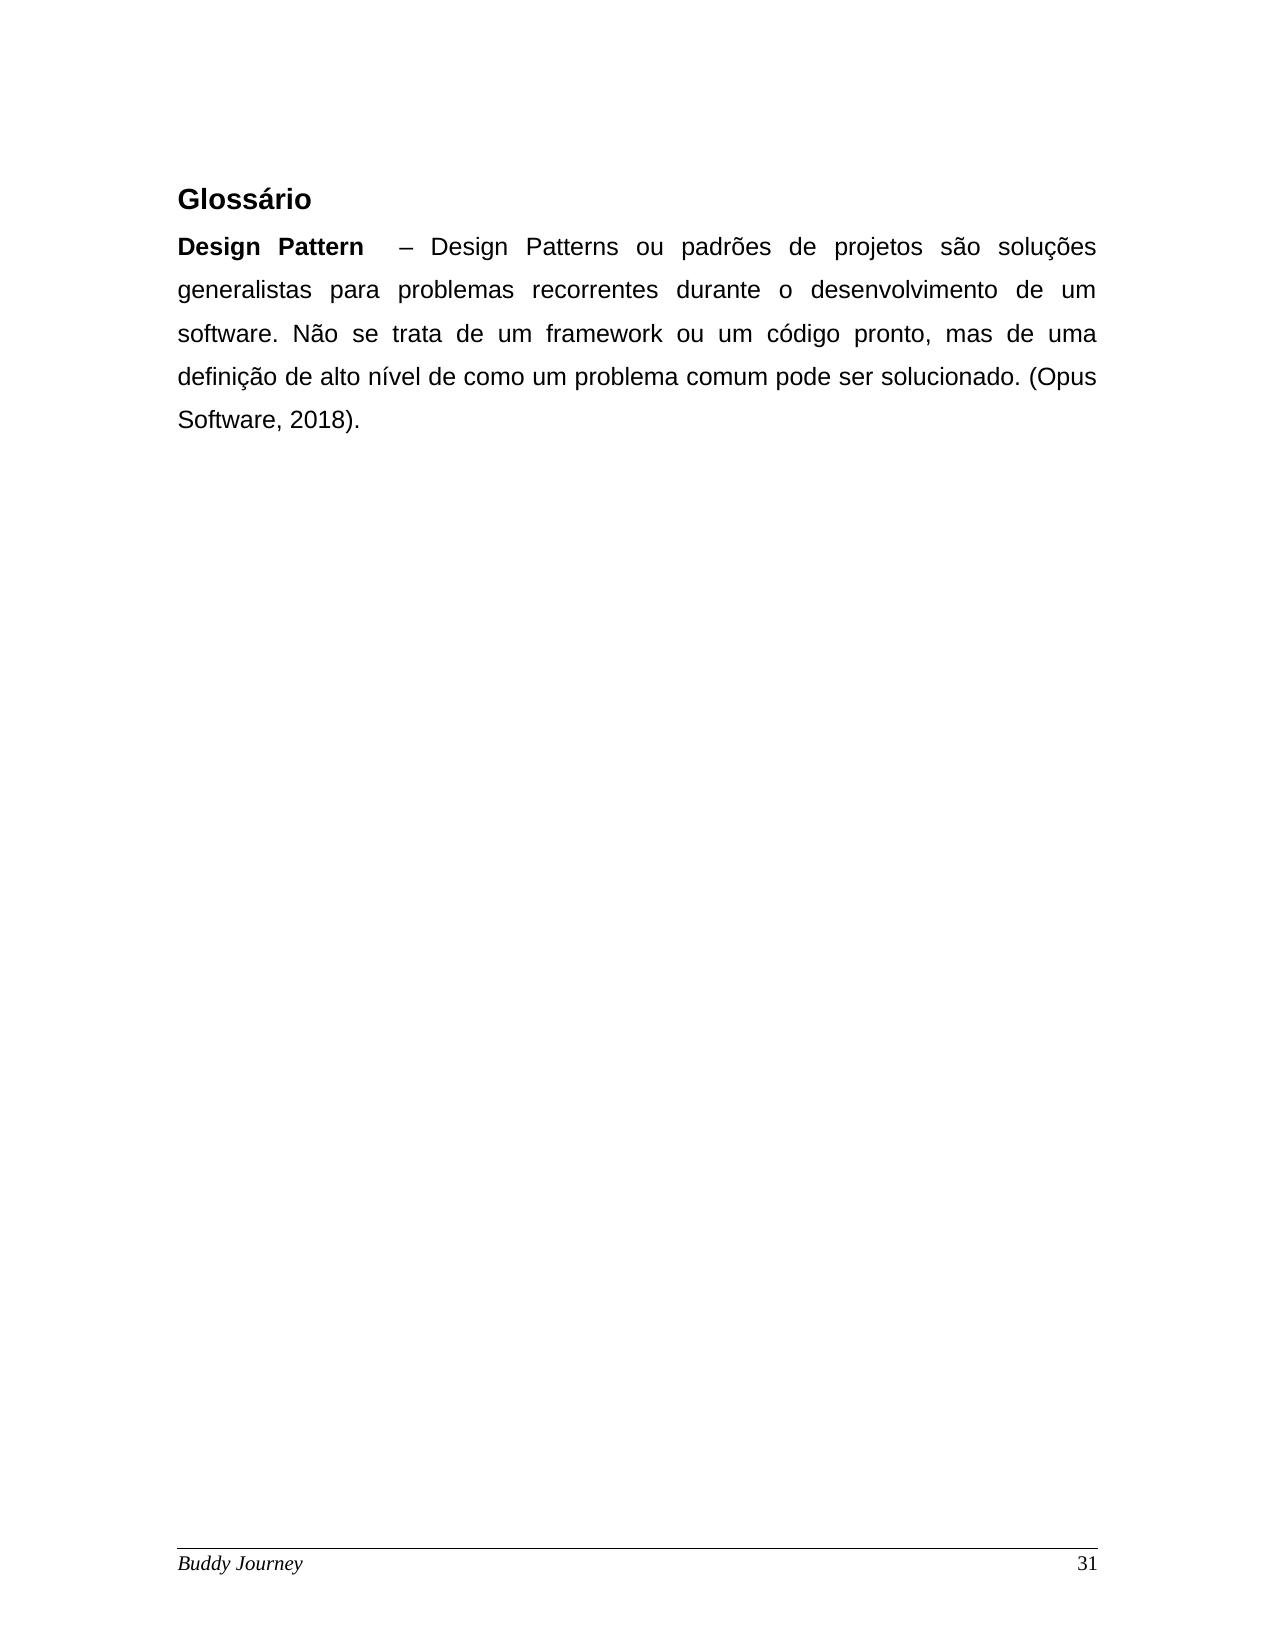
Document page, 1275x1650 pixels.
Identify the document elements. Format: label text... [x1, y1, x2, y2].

text Design Pattern – Design Patterns ou padrões de projetos são soluções generalistas para problemas recorrentes durante o desenvolvimento de um software. Não se trata de um framework ou um código pronto, mas de uma definição de alto nível de como um problema comum pode ser solucionado. (Opus Software, 2018). [177, 232, 1098, 434]
title Glossário [177, 182, 1098, 216]
